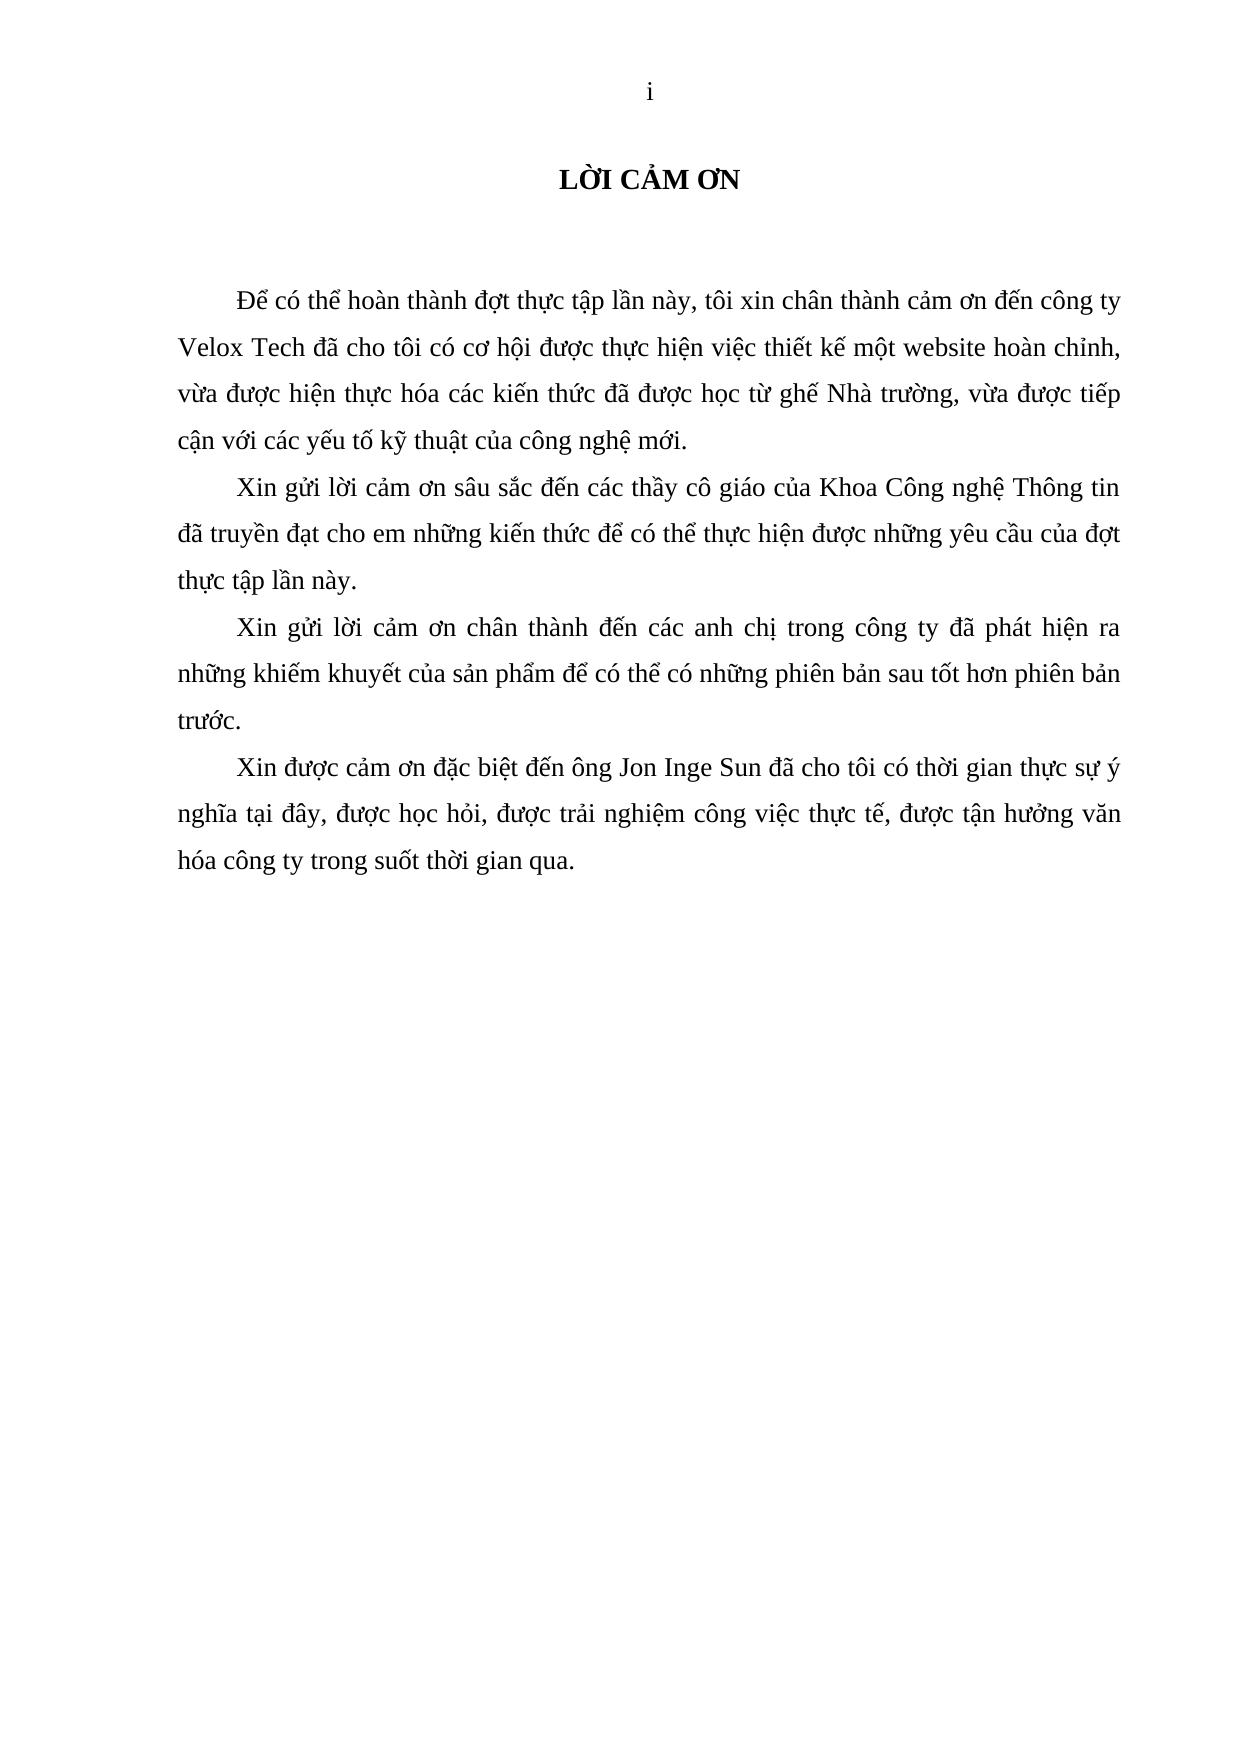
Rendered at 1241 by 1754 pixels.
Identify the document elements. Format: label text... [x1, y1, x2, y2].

subtitle LỜI CẢM ƠN [177, 162, 1122, 196]
text Xin được cảm ơn đặc biệt đến ông Jon Inge Sun đã cho tôi có thời gian thực sự ý nghĩa tại đây, được học hỏi, được trải nghiệm công việc thực tế, được tận hưởng văn hóa công ty trong suốt thời gian qua. [177, 751, 1122, 875]
text Xin gửi lời cảm ơn sâu sắc đến các thầy cô giáo của Khoa Công nghệ Thông tin đã truyền đạt cho em những kiến thức để có thể thực hiện được những yêu cầu của đợt thực tập lần này. [177, 471, 1122, 595]
text Để có thể hoàn thành đợt thực tập lần này, tôi xin chân thành cảm ơn đến công ty Velox Tech đã cho tôi có cơ hội được thực hiện việc thiết kế một website hoàn chỉnh, vừa được hiện thực hóa các kiến thức đã được học từ ghế Nhà trường, vừa được tiếp cận với các yếu tố kỹ thuật của công nghệ mới. [177, 284, 1122, 455]
text Xin gửi lời cảm ơn chân thành đến các anh chị trong công ty đã phát hiện ra những khiếm khuyết của sản phẩm để có thể có những phiên bản sau tốt hơn phiên bản trước. [177, 611, 1122, 735]
